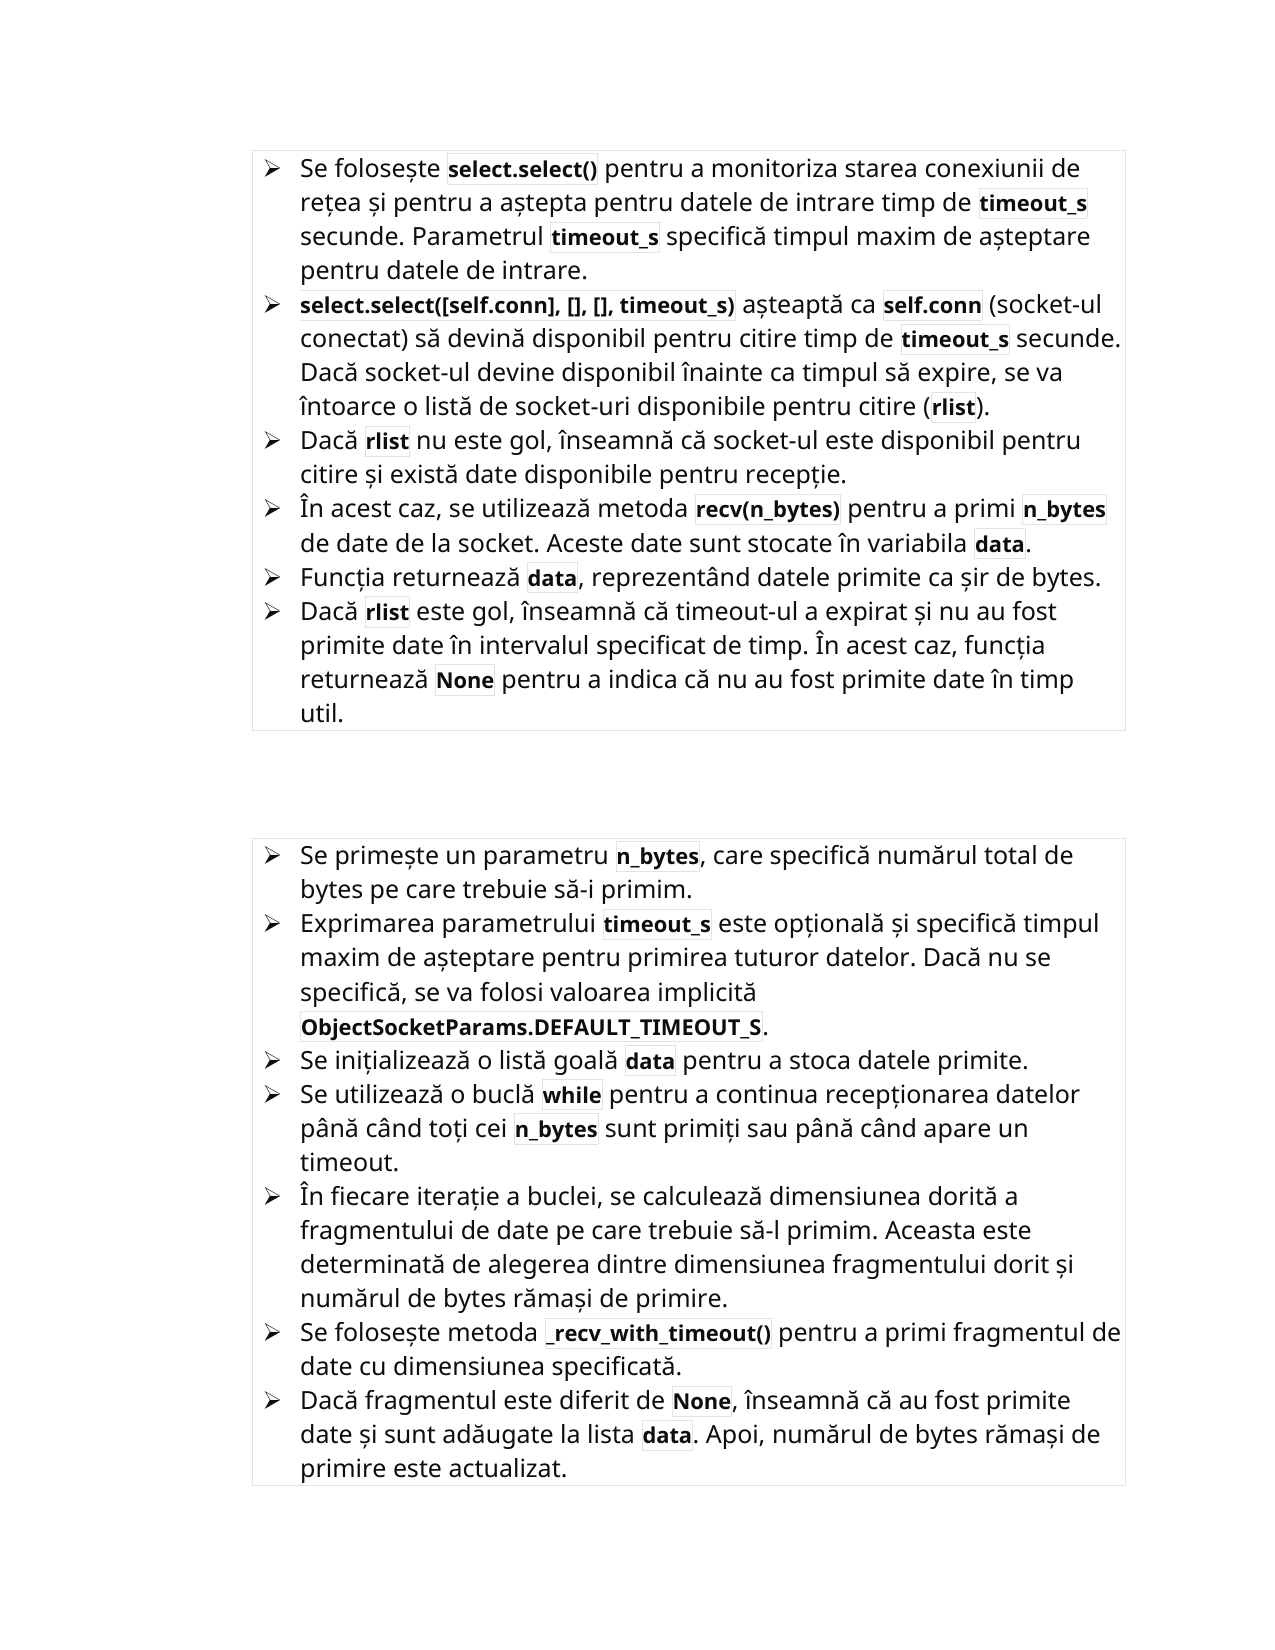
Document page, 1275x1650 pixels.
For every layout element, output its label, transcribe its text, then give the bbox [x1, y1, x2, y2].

list select.select([self.conn], [], [], timeout_s) așteaptă ca self.conn (socket-ul conectat) să devină disponibil pentru citire timp de timeout_s secunde. Dacă socket-ul devine disponibil înainte ca timpul să expire, se va întoarce o listă de socket-uri disponibile pentru citire (rlist). [253, 286, 1125, 422]
list Dacă rlist este gol, înseamnă că timeout-ul a expirat și nu au fost primite date în intervalul specificat de timp. În acest caz, funcția returnează None pentru a indica că nu au fost primite date în timp util. [253, 593, 1125, 730]
list Dacă rlist nu este gol, înseamnă că socket-ul este disponibil pentru citire și există date disponibile pentru recepție. [253, 422, 1125, 491]
list În fiecare iterație a buclei, se calculează dimensiunea dorită a fragmentului de date pe care trebuie să-l primim. Aceasta este determinată de alegerea dintre dimensiunea fragmentului dorit și numărul de bytes rămași de primire. [253, 1178, 1125, 1314]
list Se inițializează o listă goală data pentru a stoca datele primite. [253, 1042, 1125, 1076]
list Se utilizează o buclă while pentru a continua recepționarea datelor până când toți cei n_bytes sunt primiți sau până când apare un timeout. [253, 1076, 1125, 1178]
list Se primește un parametru n_bytes, care specifică numărul total de bytes pe care trebuie să-i primim. [253, 839, 1125, 906]
list Exprimarea parametrului timeout_s este opțională și specifică timpul maxim de așteptare pentru primirea tuturor datelor. Dacă nu se specifică, se va folosi valoarea implicită ObjectSocketParams.DEFAULT_TIMEOUT_S. [253, 906, 1125, 1042]
list Funcția returnează data, reprezentând datele primite ca șir de bytes. [253, 559, 1125, 593]
list Se folosește select.select() pentru a monitoriza starea conexiunii de rețea și pentru a aștepta pentru datele de intrare timp de timeout_s secunde. Parametrul timeout_s specifică timpul maxim de așteptare pentru datele de intrare. [253, 151, 1125, 286]
list Dacă fragmentul este diferit de None, înseamnă că au fost primite date și sunt adăugate la lista data. Apoi, numărul de bytes rămași de primire este actualizat. [253, 1382, 1125, 1485]
list În acest caz, se utilizează metoda recv(n_bytes) pentru a primi n_bytes de date de la socket. Aceste date sunt stocate în variabila data. [253, 491, 1125, 559]
list Se folosește metoda _recv_with_timeout() pentru a primi fragmentul de date cu dimensiunea specificată. [253, 1314, 1125, 1382]
